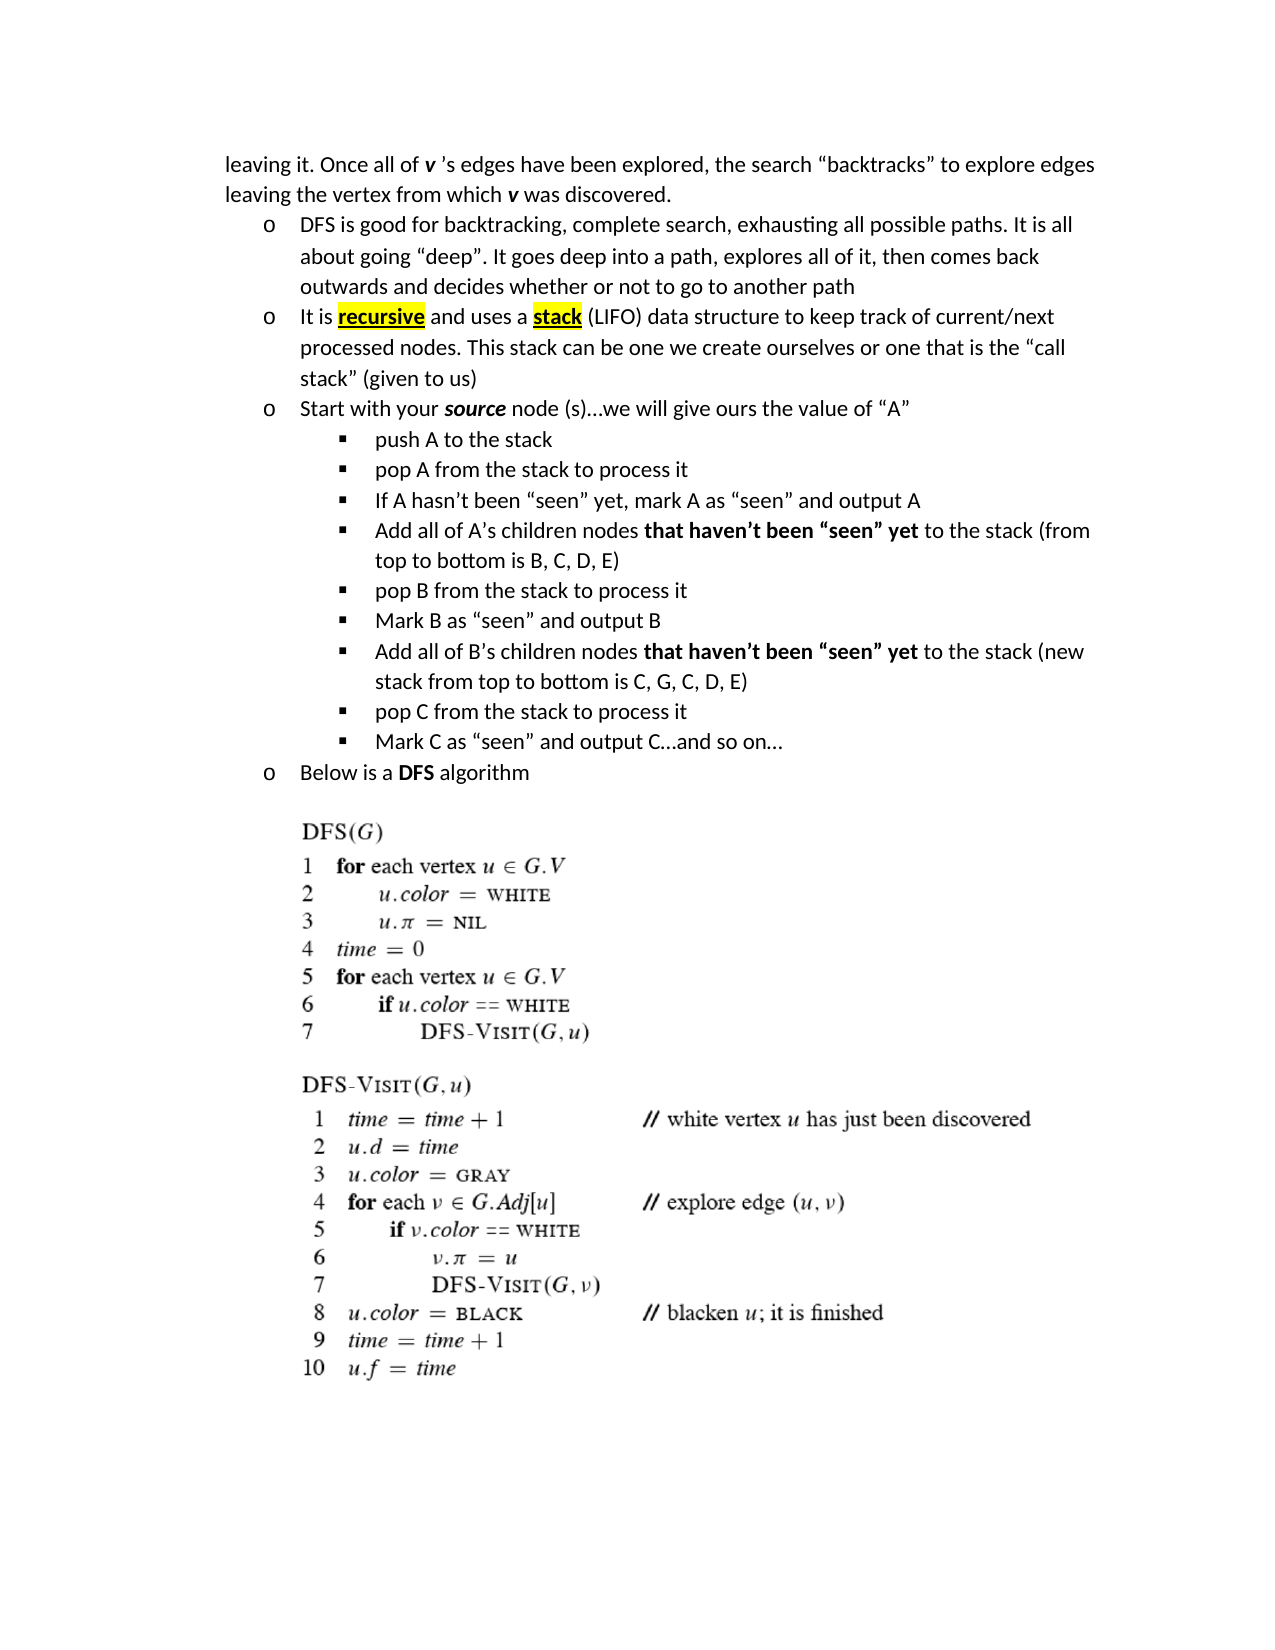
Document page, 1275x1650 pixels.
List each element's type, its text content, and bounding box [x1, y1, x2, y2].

list pop A from the stack to process it [337, 456, 1125, 484]
list Start with your source node (s)…we will give ours the value of “A” [262, 394, 1125, 423]
list Add all of B’s children nodes that haven’t been “seen” yet to the stack (new stack from top to bottom is C, G, C, D, E) [337, 637, 1125, 695]
list DFS is good for backtracking, complete search, exhausting all possible paths. It is all about going “deep”. It goes deep into a path, explores all of it, then comes back outwards and decides whether or not to go to another path [262, 210, 1125, 300]
list pop C from the stack to process it [337, 697, 1125, 725]
list Mark C as “seen” and output C…and so on… [337, 727, 1125, 756]
list It is recursive and uses a stack (LIFO) data structure to keep track of current/next processed nodes. This stack can be one we create ourselves or one that is the “call stack” (given to us) [262, 302, 1125, 392]
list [187, 150, 1125, 208]
list Add all of A’s children nodes that haven’t been “seen” yet to the stack (from top to bottom is B, C, D, E) [337, 516, 1125, 574]
list If A hasn’t been “seen” yet, mark A as “seen” and output A [337, 486, 1125, 514]
list Below is a DFS algorithm [262, 758, 1125, 787]
list pop B from the stack to process it [337, 576, 1125, 604]
list push A to the stack [337, 425, 1125, 453]
list Mark B as “seen” and output B [337, 607, 1125, 635]
picture [300, 819, 1044, 1386]
